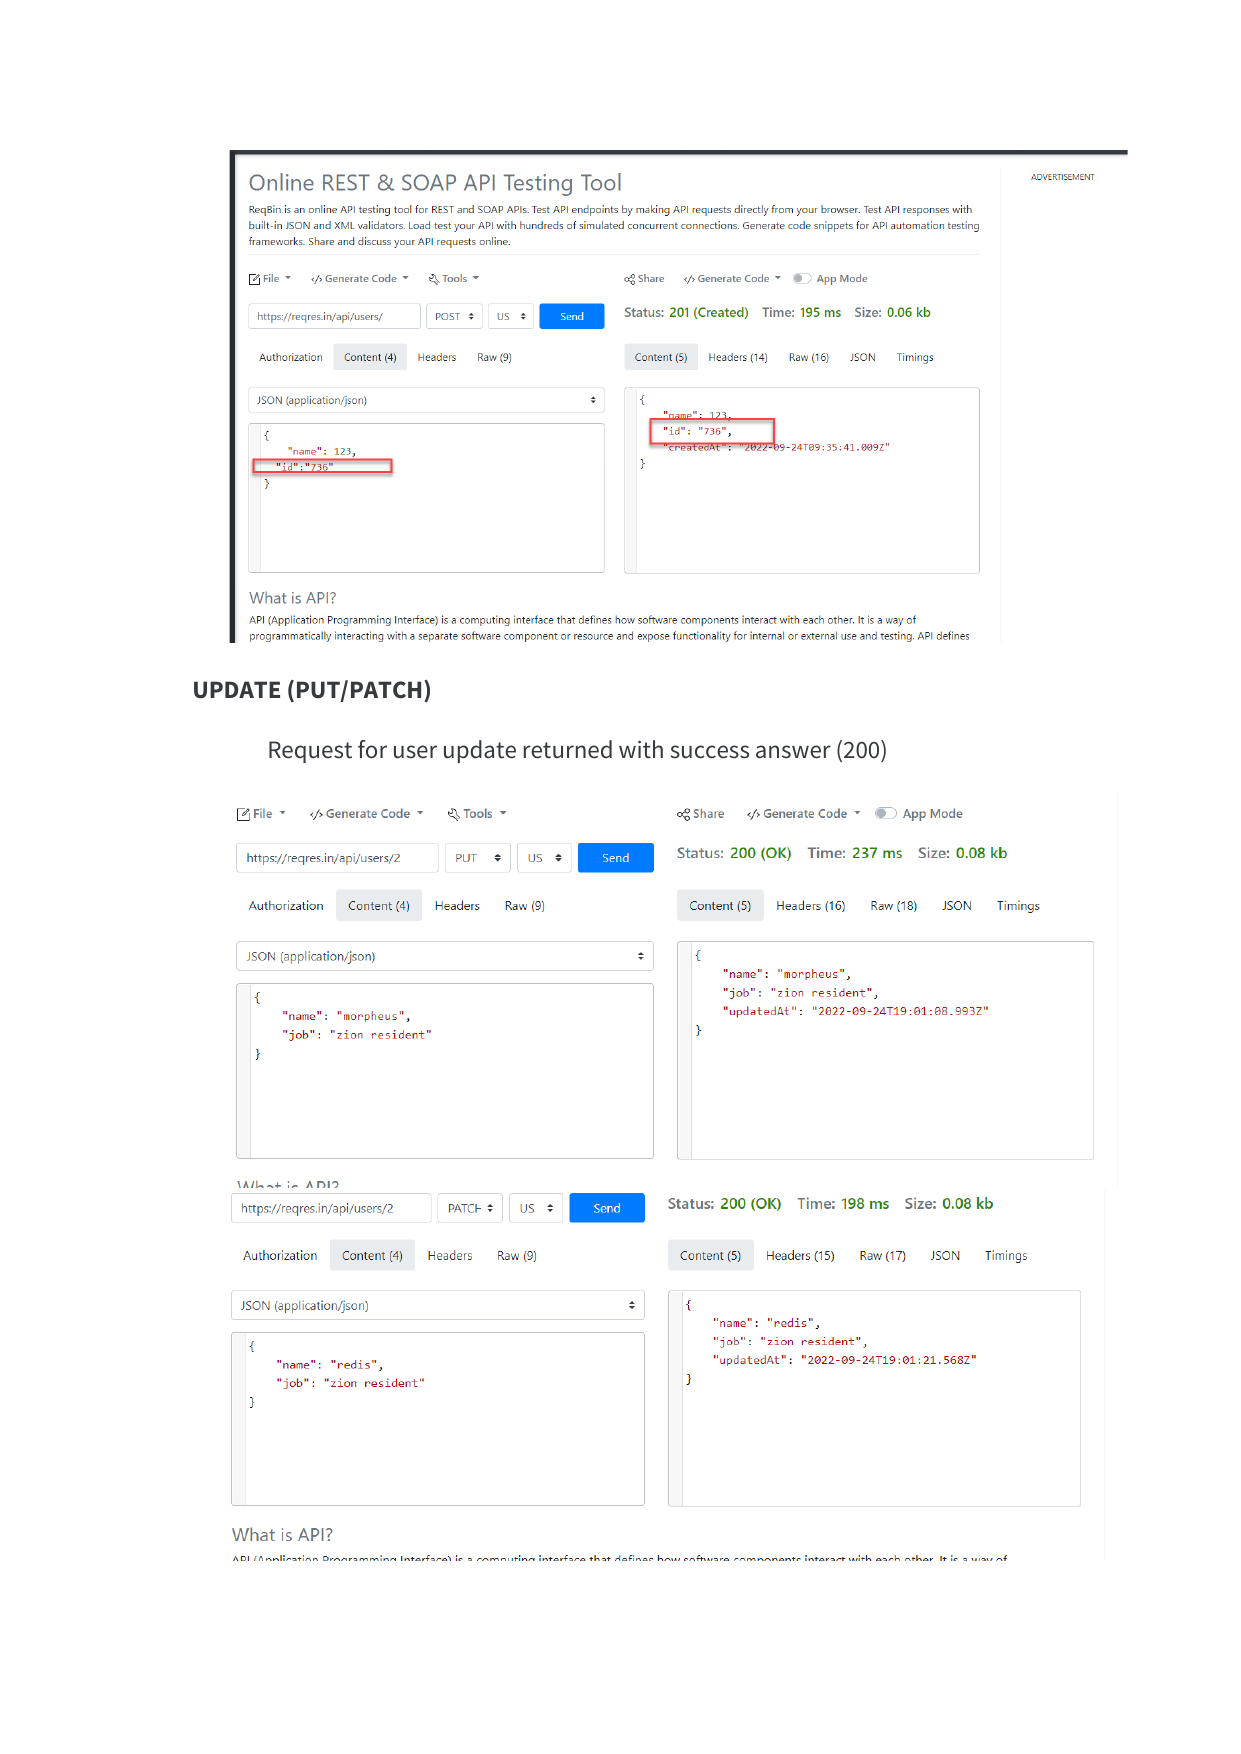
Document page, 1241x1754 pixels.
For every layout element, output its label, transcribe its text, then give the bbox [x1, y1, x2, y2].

picture [229, 794, 1128, 1188]
text Request for user update returned with success answer (200) [267, 734, 1090, 766]
text UPDATE (PUT/PATCH) [192, 673, 1090, 705]
picture [229, 1189, 1128, 1561]
picture [229, 150, 1128, 643]
